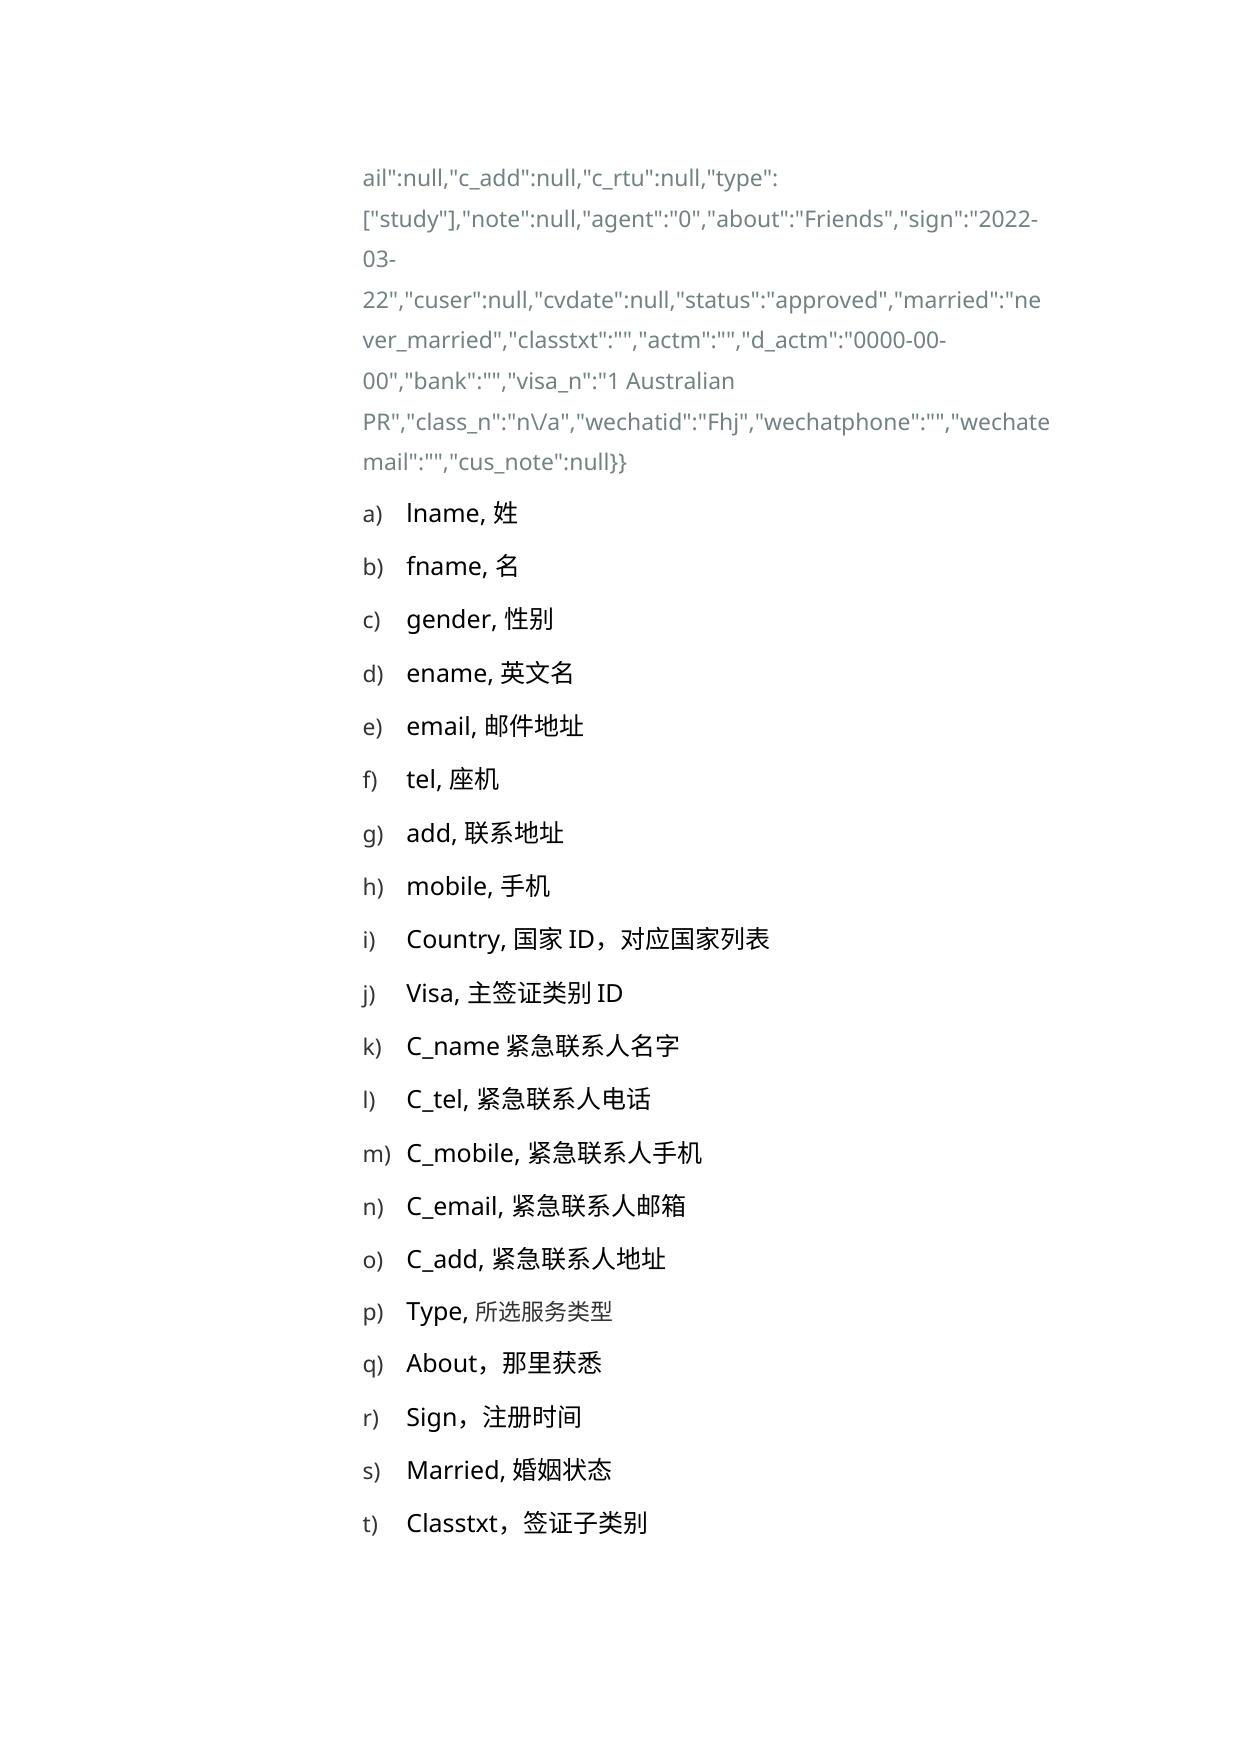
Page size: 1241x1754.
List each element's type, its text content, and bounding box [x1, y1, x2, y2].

list C_tel, 紧急联系人电话 [362, 1080, 1053, 1116]
list lname, 姓 [362, 493, 1053, 529]
list Type, 所选服务类型 [362, 1293, 1053, 1327]
list ename, 英文名 [362, 653, 1053, 689]
list C_email, 紧急联系人邮箱 [362, 1187, 1053, 1223]
list Visa, 主签证类别ID [362, 973, 1053, 1009]
list C_name紧急联系人名字 [362, 1027, 1053, 1063]
list fname, 名 [362, 547, 1053, 583]
list About，那里获悉 [362, 1344, 1053, 1380]
list C_add, 紧急联系人地址 [362, 1240, 1053, 1276]
list Classtxt，签证子类别 [362, 1504, 1053, 1540]
list add, 联系地址 [362, 813, 1053, 849]
list Country, 国家ID，对应国家列表 [362, 920, 1053, 956]
list Sign，注册时间 [362, 1397, 1053, 1433]
list gender, 性别 [362, 600, 1053, 636]
list Married, 婚姻状态 [362, 1450, 1053, 1487]
list email, 邮件地址 [362, 707, 1053, 743]
list C_mobile, 紧急联系人手机 [362, 1133, 1053, 1169]
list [319, 162, 1053, 478]
list mobile, 手机 [362, 867, 1053, 903]
list tel, 座机 [362, 760, 1053, 796]
